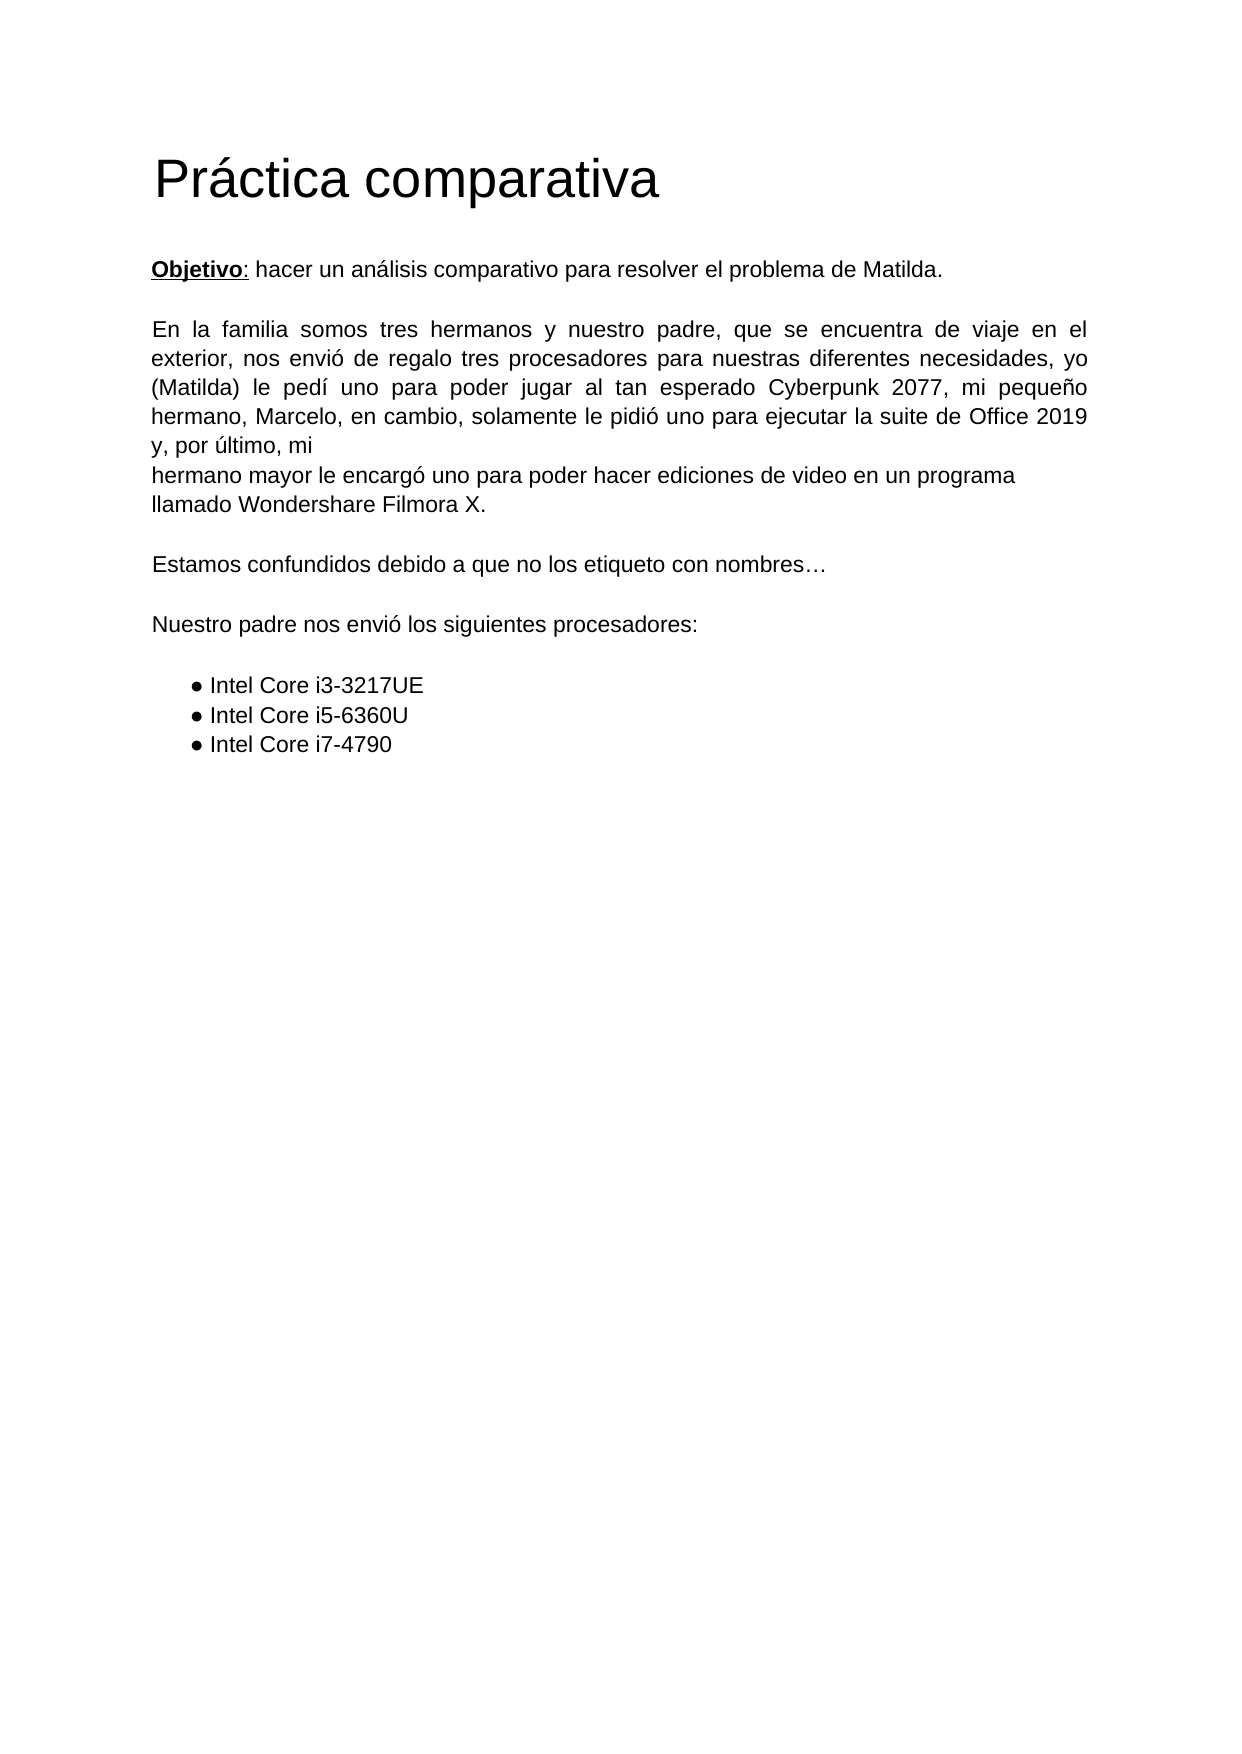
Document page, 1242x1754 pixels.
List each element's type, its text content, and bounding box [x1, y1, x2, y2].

text ● Intel Core i3-3217UE [189, 672, 1089, 698]
text ● Intel Core i5-6360U [189, 702, 1089, 728]
text Práctica comparativa [154, 147, 1089, 209]
text En la familia somos tres hermanos y nuestro padre, que se encuentra de viaje en el exterior, nos envió de regalo tres procesadores para nuestras diferentes necesidades, yo (Matilda) le pedí uno para poder jugar al tan esperado Cyberpunk 2077, mi pequeño hermano, Marcelo, en cambio, solamente le pidió uno para ejecutar la suite de Office 2019 y, por último, mi [151, 316, 1089, 458]
text Nuestro padre nos envió los siguientes procesadores: [152, 611, 1089, 638]
text Estamos confundidos debido a que no los etiqueto con nombres… [152, 551, 1089, 578]
text Objetivo: hacer un análisis comparativo para resolver el problema de Matilda. [151, 256, 1089, 282]
text hermano mayor le encargó uno para poder hacer ediciones de video en un programa llamado Wondershare Filmora X. [151, 462, 1017, 517]
text ● Intel Core i7-4790 [189, 731, 1089, 758]
